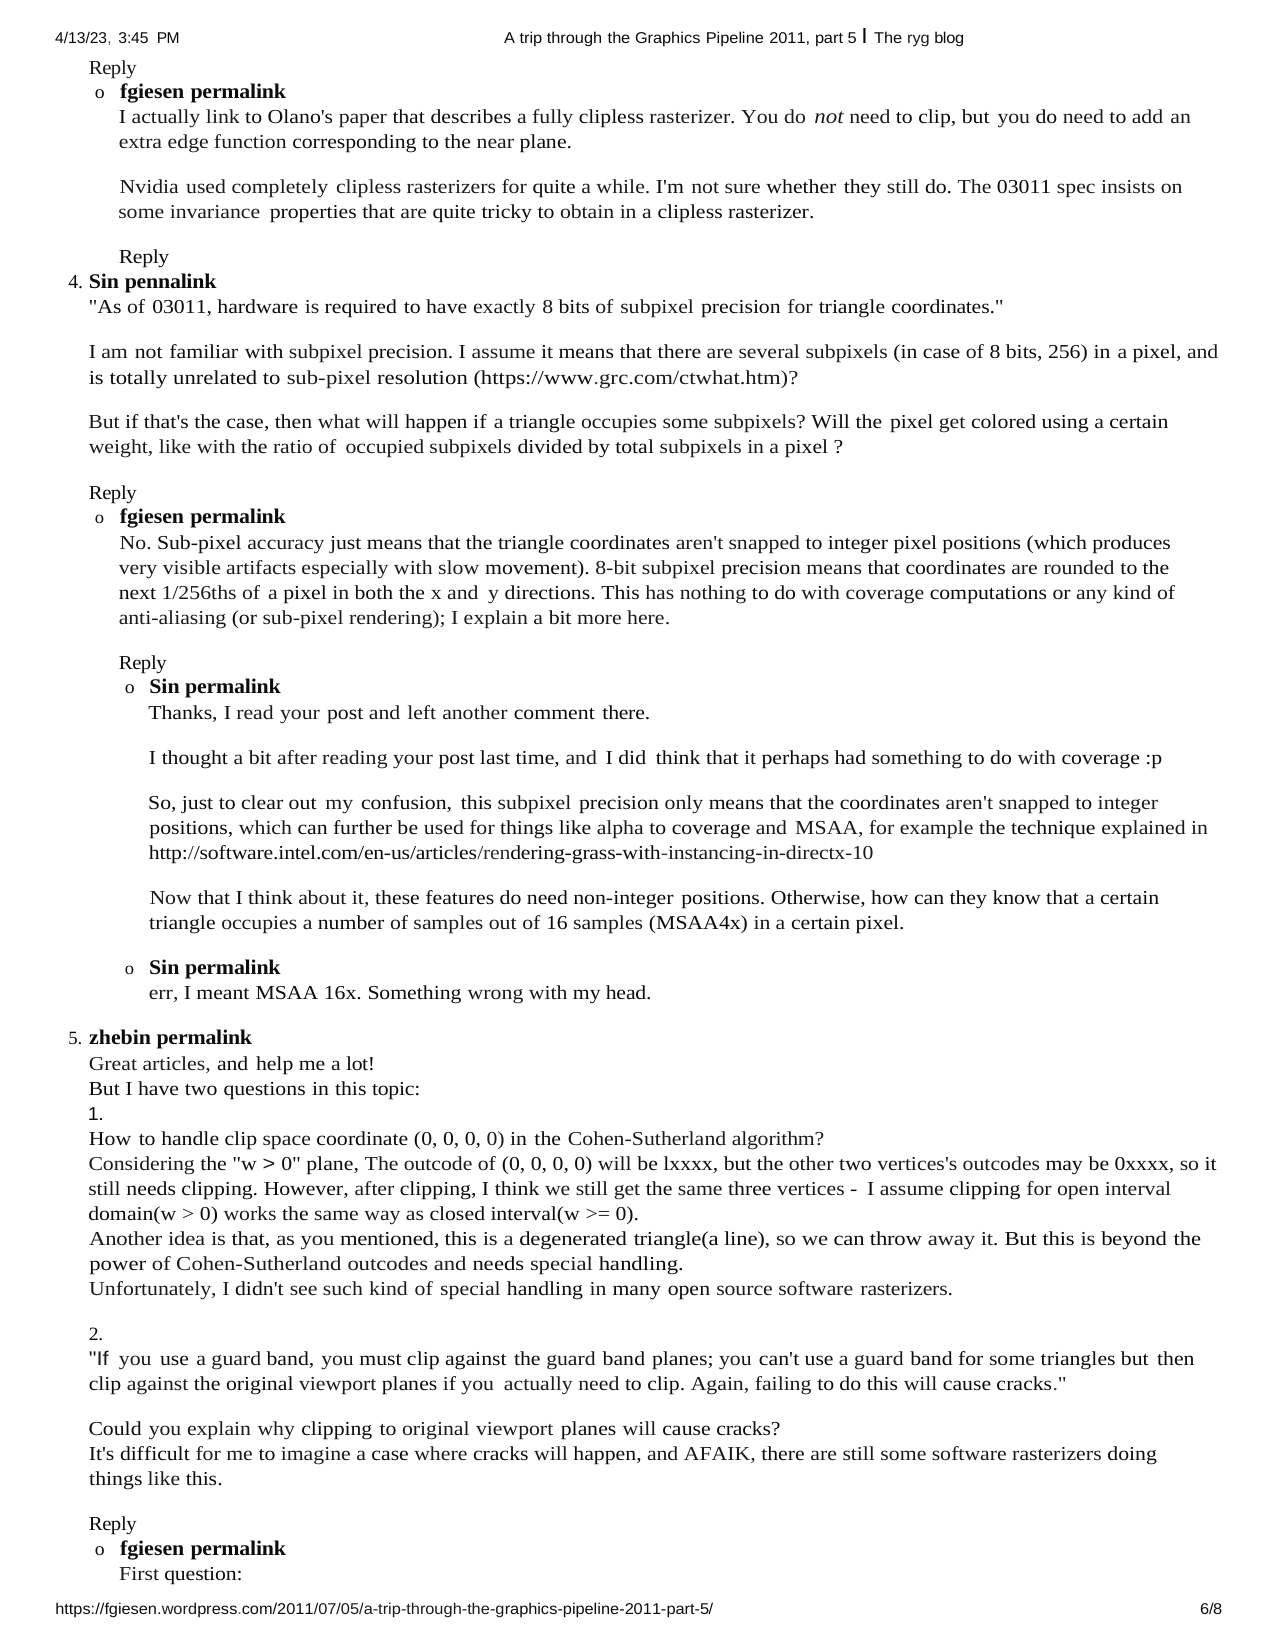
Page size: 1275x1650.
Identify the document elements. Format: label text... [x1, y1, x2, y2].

text How to handle clip space coordinate (0, 0, 0, 0) in the Cohen-Sutherland algorithm? [89, 1127, 1233, 1150]
text Reply [119, 651, 1233, 674]
text positions, which can further be used for things like alpha to coverage and MSAA, for example the technique explained in http://software.intel.com/en-us/articles/rendering-grass-with-instancing-in-directx-10 [148, 816, 1219, 864]
text Now that I think about it, these features do need non-integer positions. Otherwise, how can they know that a certain triangle occupies a number of samples out of 16 samples (MSAA4x) in a certain pixel. [149, 886, 1212, 934]
text First question: [119, 1562, 1233, 1585]
subtitle zhebin permalink [68, 1025, 1233, 1049]
text Great articles, and help me a lot! [88, 1051, 1233, 1074]
text I am not familiar with subpixel precision. I assume it means that there are several subpixels (in case of 8 bits, 256) in a pixel, and is totally unrelated to sub-pixel resolution (https://www.grc.com/ctwhat.htm)? [88, 340, 1220, 388]
subtitle Sin pennalink [68, 269, 1233, 293]
text "If you use a guard band, you must clip against the guard band planes; you can't use a guard band for some triangles but then clip against the original viewport planes if you actually need to clip. Again, failing to do this will cause cracks." [88, 1347, 1212, 1394]
text Unfortunately, I didn't see such kind of special handling in many open source software rasterizers. [89, 1277, 1233, 1299]
subtitle o fgiesen permalink [94, 1536, 1233, 1560]
text Nvidia used completely clipless rasterizers for quite a while. I'm not sure whether they still do. The 03011 spec insists on some invariance properties that are quite tricky to obtain in a clipless rasterizer. [118, 175, 1212, 223]
text Could you explain why clipping to original viewport planes will cause cracks? [88, 1417, 1233, 1439]
text 2. [89, 1323, 1233, 1344]
subtitle o fgiesen permalink [94, 504, 1233, 528]
text Reply [89, 56, 1233, 78]
text Considering the "w > 0" plane, The outcode of (0, 0, 0, 0) will be lxxxx, but the other two vertices's outcodes may be 0xxxx, so it still needs clipping. However, after clipping, I think we still get the same three vertices - I assume clipping for open interval domain(w > 0) works the same way as closed interval(w >= 0). [88, 1152, 1233, 1224]
text I actually link to Olano's paper that describes a fully clipless rasterizer. You do not need to clip, but you do need to add an extra edge function corresponding to the near plane. [118, 104, 1212, 153]
text But I have two questions in this topic: [88, 1077, 1233, 1100]
text It's difficult for me to imagine a case where cracks will happen, and AFAIK, there are still some software rasterizers doing things like this. [88, 1442, 1172, 1490]
text I thought a bit after reading your post last time, and I did think that it perhaps had something to do with coverage :p So, just to clear out my confusion, this subpixel precision only means that the coordinates aren't snapped to integer [148, 724, 1172, 813]
text Reply [119, 246, 1233, 268]
text Reply [89, 1512, 1233, 1535]
subtitle o Sin permalink [124, 674, 1233, 698]
text err, I meant MSAA 16x. Something wrong with my head. [148, 981, 1233, 1004]
text Another idea is that, as you mentioned, this is a degenerated triangle(a line), so we can throw away it. But this is beyond the power of Cohen-Sutherland outcodes and needs special handling. [89, 1227, 1233, 1274]
text Thanks, I read your post and left another comment there. [148, 701, 1233, 724]
subtitle o fgiesen permalink [94, 79, 1233, 103]
subtitle o Sin permalink [124, 955, 1233, 979]
text 1. [88, 1103, 1233, 1124]
text But if that's the case, then what will happen if a triangle occupies some subpixels? Will the pixel get colored using a certain weight, like with the ratio of occupied subpixels divided by total subpixels in a pixel ? [88, 411, 1212, 458]
text No. Sub-pixel accuracy just means that the triangle coordinates aren't snapped to integer pixel positions (which produces very visible artifacts especially with slow movement). 8-bit subpixel precision means that coordinates are rounded to the next 1/256ths of a pixel in both the x and y directions. This has nothing to do with coverage computations or any kind of anti-aliasing (or sub-pixel rendering); I explain a bit more here. [118, 531, 1191, 628]
text "As of 03011, hardware is required to have exactly 8 bits of subpixel precision for triangle coordinates." [88, 295, 1233, 318]
text Reply [89, 481, 1233, 504]
